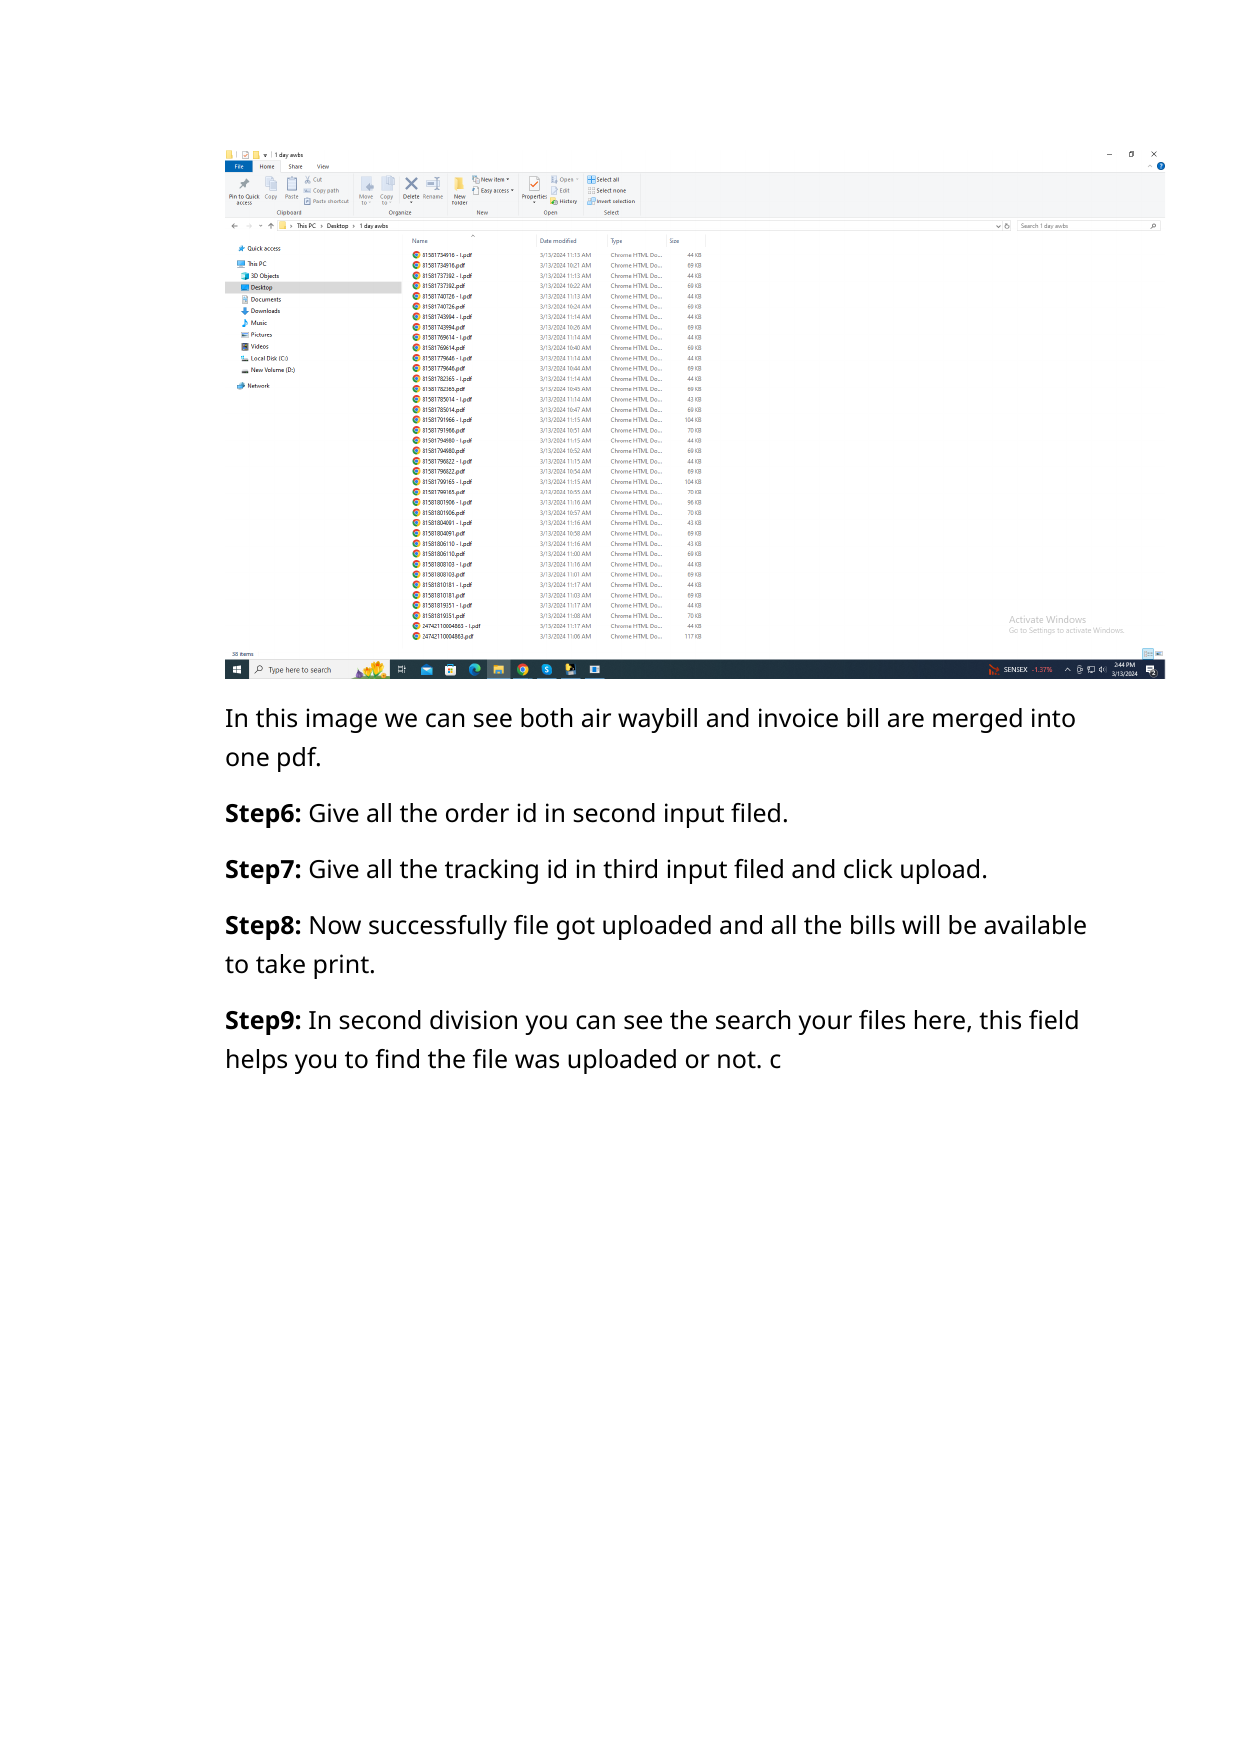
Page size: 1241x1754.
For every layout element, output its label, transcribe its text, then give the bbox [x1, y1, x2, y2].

text Step9: In second division you can see the search your files here, this field helps you to find the file was uploaded or not. c [225, 1002, 1090, 1076]
picture [225, 150, 1166, 679]
text In this image we can see both air waybill and invoice bill are merged into one pdf. [225, 701, 1090, 774]
text Step6: Give all the order id in second input filed. [225, 796, 1090, 830]
text Step7: Give all the tracking id in third input filed and click upload. [225, 851, 1090, 886]
text Step8: Now successfully file got uploaded and all the bills will be available to take print. [225, 907, 1090, 981]
